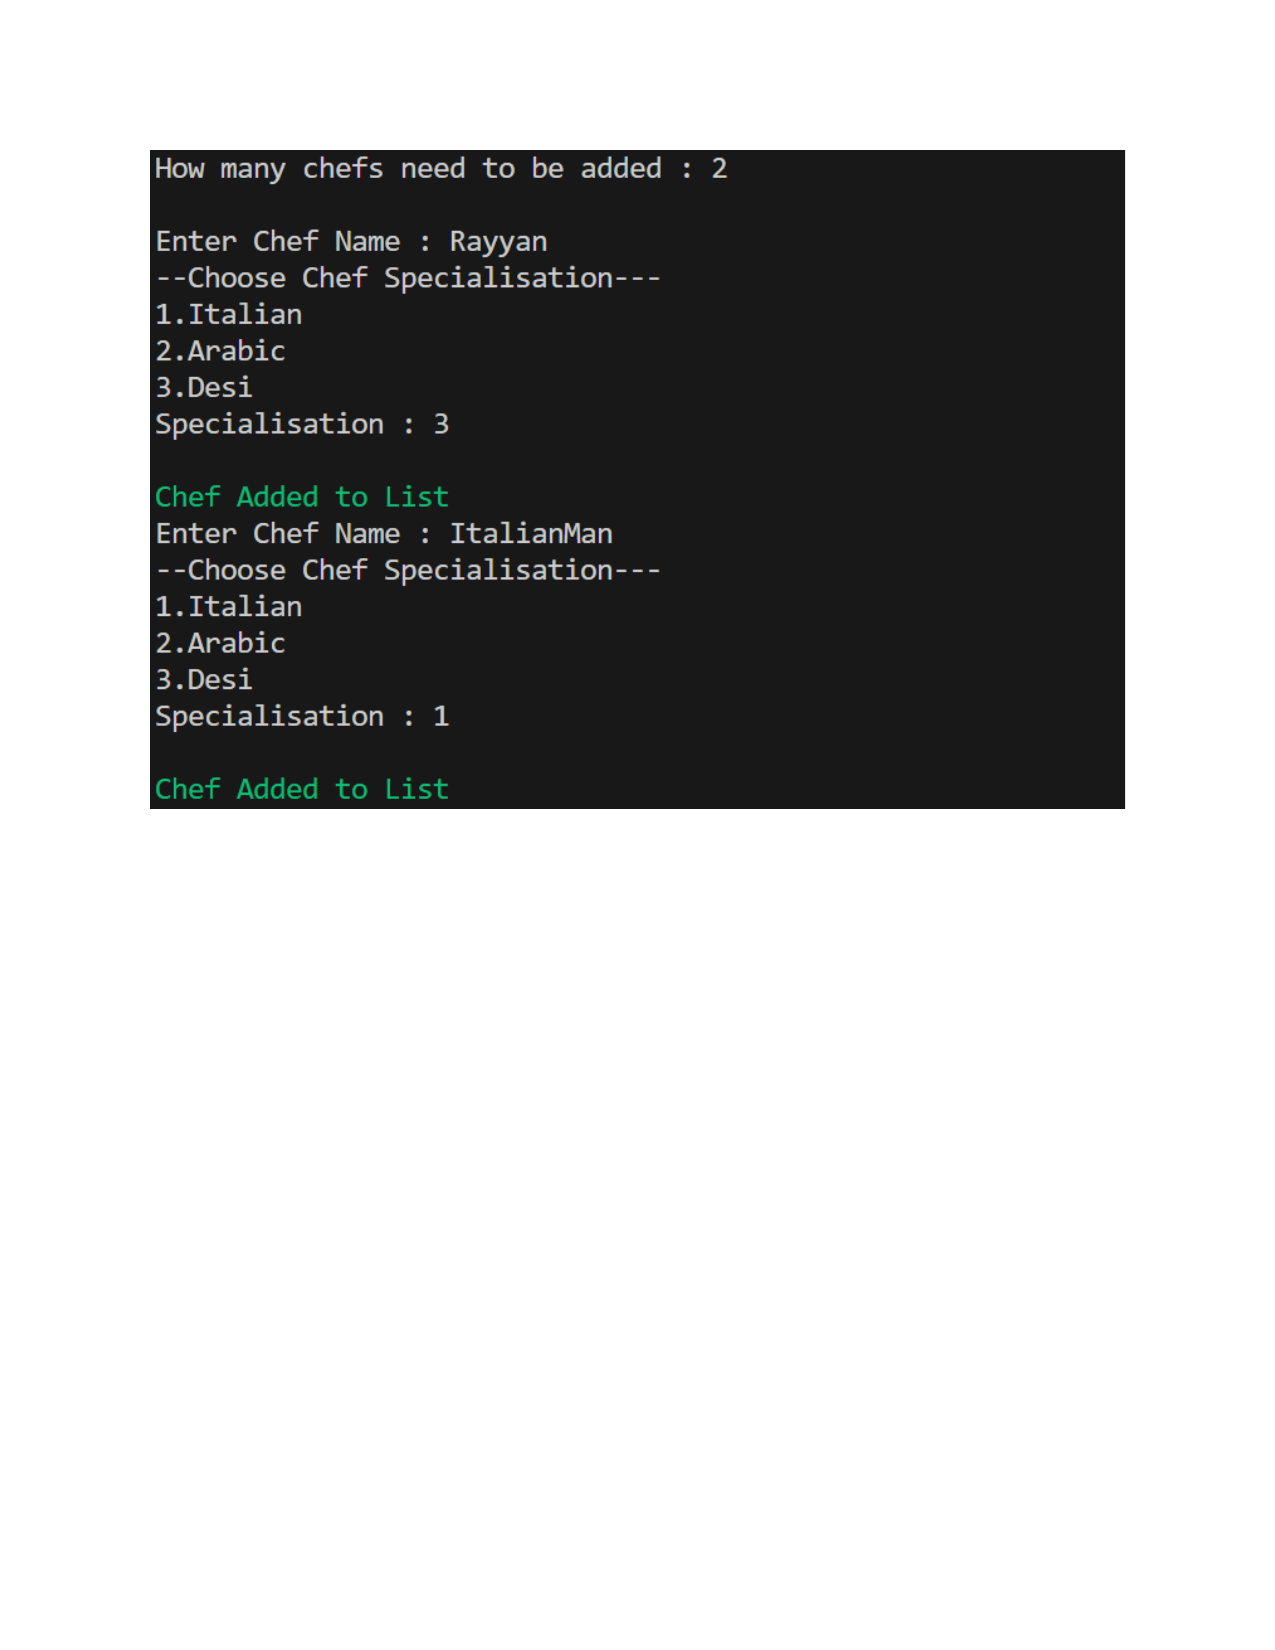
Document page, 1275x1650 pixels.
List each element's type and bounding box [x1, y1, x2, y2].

picture [150, 150, 1125, 809]
